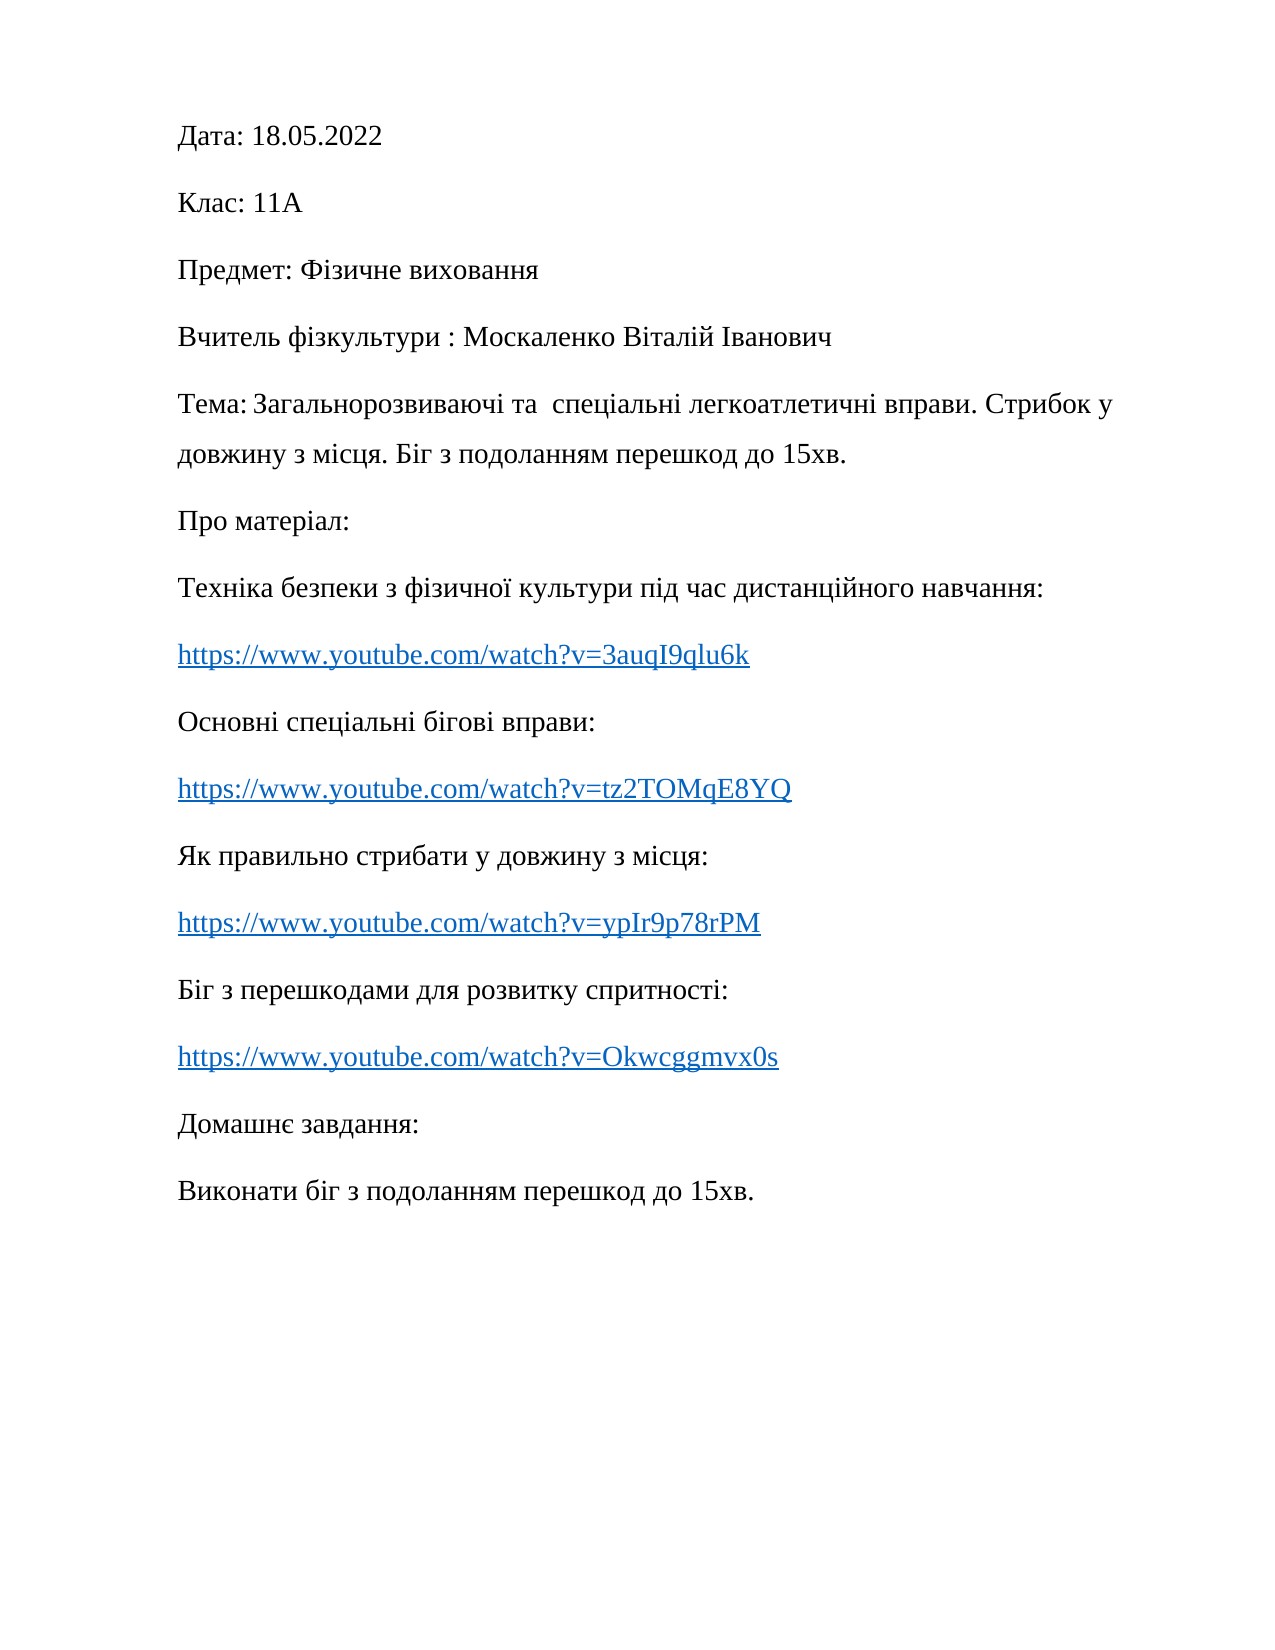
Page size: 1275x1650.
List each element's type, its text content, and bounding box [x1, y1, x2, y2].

text Домашнє завдання: [177, 1106, 1186, 1140]
text Вчитель фізкультури : Москаленко Віталій Іванович [177, 319, 1186, 353]
text Тема: Загальнорозвиваючі та спеціальні легкоатлетичні вправи. Стрибок у довжину з місця. Біг з подоланням перешкод до 15хв. [177, 386, 1186, 470]
text Предмет: Фізичне виховання [177, 252, 1186, 286]
text Техніка безпеки з фізичної культури під час дистанційного навчання: [177, 570, 1186, 604]
text Клас: 11А [177, 185, 1186, 219]
text Як правильно стрибати у довжину з місця: [177, 838, 1186, 872]
text Про матеріал: [177, 503, 1186, 537]
text https://www.youtube.com/watch?v=3auqI9qlu6k [177, 637, 1186, 671]
text https://www.youtube.com/watch?v=ypIr9p78rPM [177, 905, 1186, 939]
text Дата: 18.05.2022 [177, 118, 1186, 152]
text https://www.youtube.com/watch?v=tz2TOMqE8YQ [177, 771, 1186, 805]
text Основні спеціальні бігові вправи: [177, 704, 1186, 738]
text Виконати біг з подоланням перешкод до 15хв. [177, 1173, 1186, 1207]
text Біг з перешкодами для розвитку спритності: [177, 972, 1186, 1006]
text https://www.youtube.com/watch?v=Okwcggmvx0s [177, 1039, 1186, 1073]
